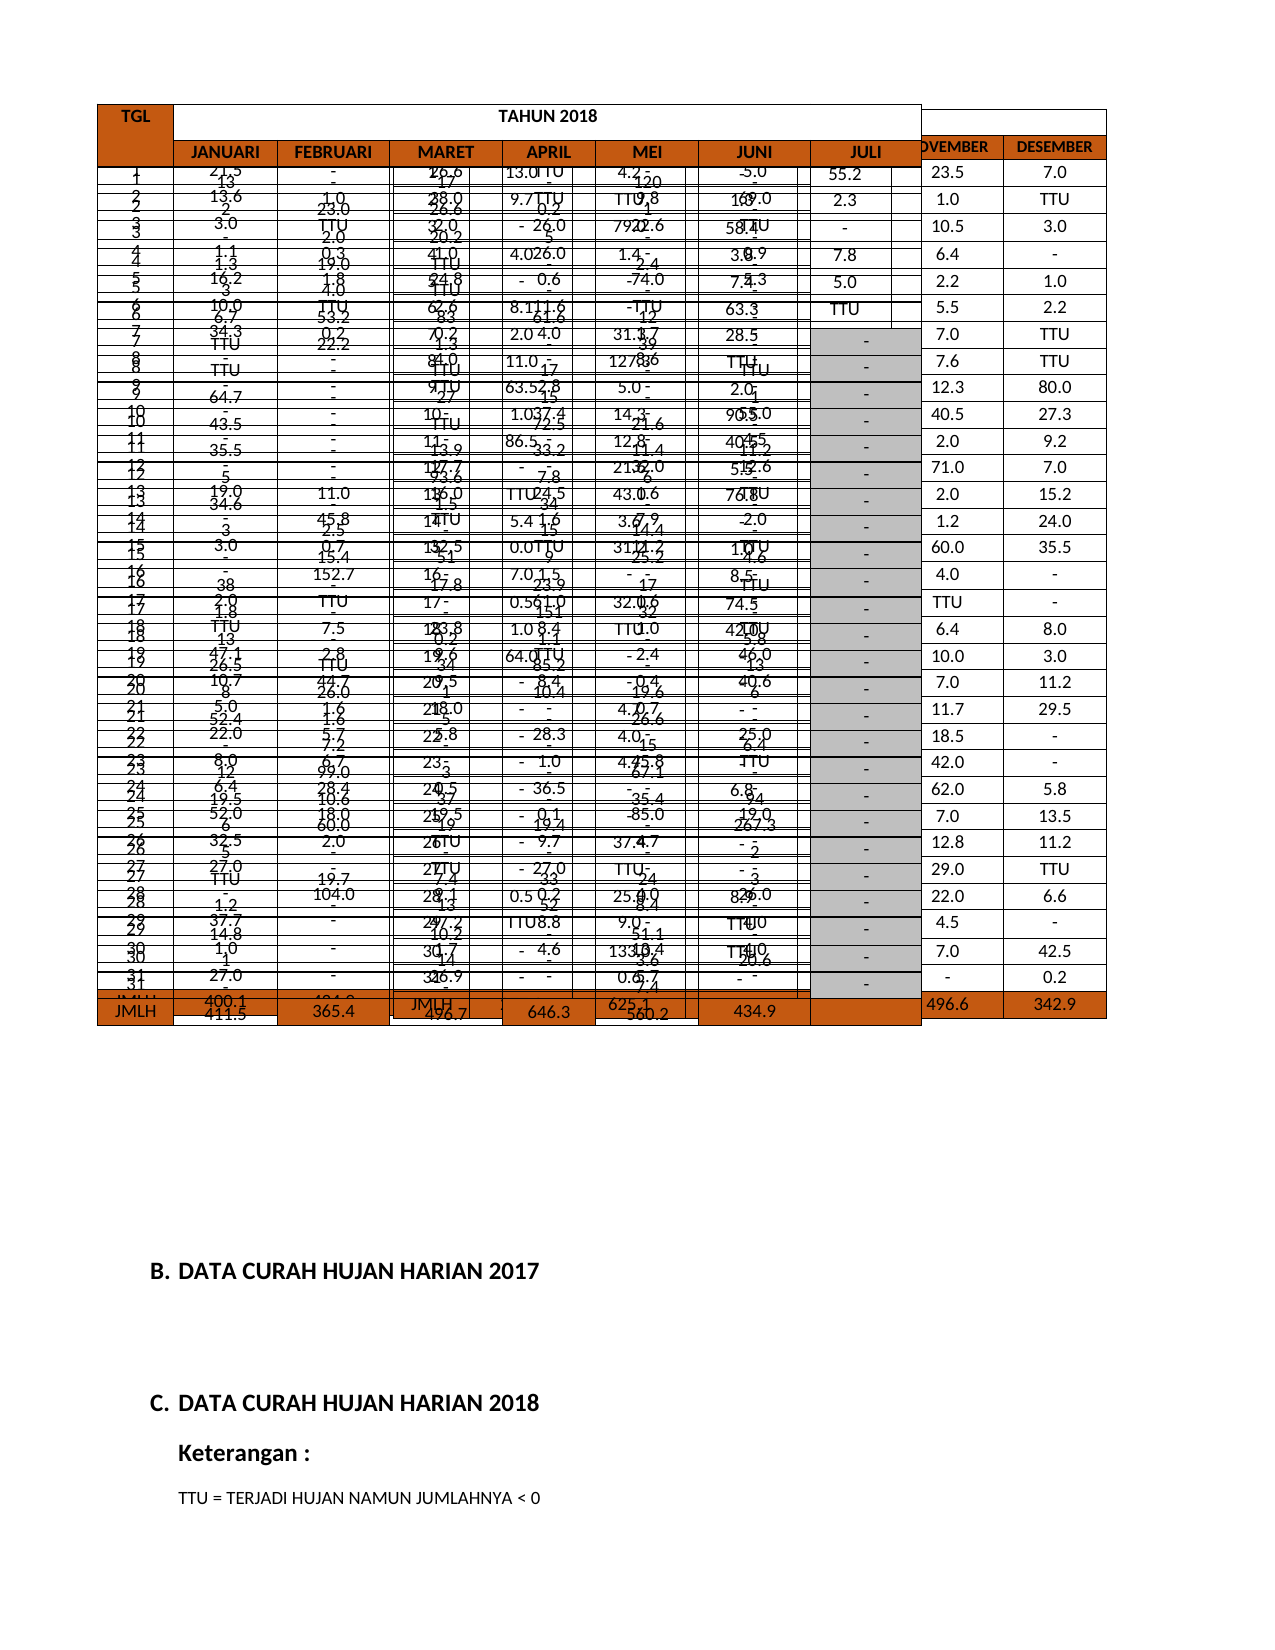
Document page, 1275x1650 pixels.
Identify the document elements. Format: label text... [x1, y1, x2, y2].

table_cell 62.0 [922, 777, 1003, 803]
table_cell - [278, 838, 389, 863]
table_cell - [390, 516, 502, 541]
table_cell - [811, 918, 921, 945]
table_cell TTU [174, 356, 277, 381]
table_cell 1 [390, 678, 502, 703]
table_cell 1.3 [390, 329, 502, 355]
table_cell 26 [98, 838, 173, 863]
table_cell 267.3 [699, 811, 810, 836]
table_cell 11.2 [1004, 670, 1106, 696]
table_cell 67.1 [596, 758, 698, 783]
table_cell 23.9 [503, 569, 595, 596]
table_cell - [1004, 590, 1106, 616]
table_cell 18 [98, 624, 173, 650]
table_cell 151 [503, 598, 595, 623]
table_cell - [811, 543, 921, 568]
table_cell 30 [98, 946, 173, 971]
table_cell 40.5 [922, 402, 1003, 428]
table_cell - [699, 249, 810, 275]
table_cell 71.0 [922, 455, 1003, 481]
table_cell 42.0 [922, 750, 1003, 776]
table_cell [503, 973, 595, 998]
table_cell 3.0 [1004, 644, 1106, 669]
table_cell 17 [390, 168, 502, 193]
table_cell - [278, 489, 389, 515]
table_cell 27 [390, 383, 502, 408]
table_cell 10.4 [503, 678, 595, 703]
table_cell 17 [596, 569, 698, 596]
table_cell 9.2 [1004, 429, 1106, 454]
table_cell [278, 973, 389, 998]
table_cell 51.1 [596, 918, 698, 945]
table_cell 29 [98, 918, 173, 945]
table_cell 1.2 [922, 509, 1003, 534]
table_cell 13.5 [1004, 804, 1106, 829]
table_cell MARET [390, 141, 502, 166]
table_cell 29.0 [922, 857, 1003, 883]
table_cell [278, 918, 389, 945]
table_cell 6.4 [699, 731, 810, 756]
table_cell 6 [174, 811, 277, 836]
table_cell 5 [174, 463, 277, 488]
table_cell 11 [98, 436, 173, 461]
table_cell 21 [98, 704, 173, 730]
table_cell 4 [98, 249, 173, 275]
table_cell 24 [98, 784, 173, 810]
table_cell 13 [98, 489, 173, 515]
table_cell 13 [390, 891, 502, 916]
table_cell - [811, 651, 921, 676]
table_cell [811, 221, 921, 248]
table_cell - [811, 463, 921, 488]
table_cell 496.7 [390, 999, 502, 1025]
table_cell 2.0 [278, 221, 389, 248]
table_cell 43.5 [174, 409, 277, 435]
table_cell 38 [174, 569, 277, 596]
table_cell 1.1 [503, 624, 595, 650]
table_cell [811, 194, 921, 220]
table_cell 26.0 [278, 678, 389, 703]
table_cell 0.2 [390, 624, 502, 650]
table_cell 3 [390, 758, 502, 783]
table_cell 7.0 [1004, 455, 1106, 481]
table_cell 34.6 [174, 489, 277, 515]
table_cell 26.6 [596, 704, 698, 730]
table_cell 26.6 [390, 194, 502, 220]
table_cell 5.5 [922, 295, 1003, 321]
table_cell - [174, 973, 277, 998]
table_cell 83 [390, 303, 502, 328]
table_cell 7 [98, 329, 173, 355]
table_cell - [390, 731, 502, 756]
table_cell 5.8 [1004, 777, 1106, 803]
table_cell - [811, 516, 921, 541]
table_cell 34 [390, 651, 502, 676]
table_cell 3 [699, 864, 810, 890]
table_cell 4.0 [922, 562, 1003, 589]
table_cell MEI [596, 141, 698, 166]
table_cell 1.5 [390, 489, 502, 515]
table_cell - [1004, 750, 1106, 776]
table_cell - [699, 704, 810, 730]
table_cell 7.2 [278, 731, 389, 756]
table_cell 11.2 [1004, 830, 1106, 856]
table_cell 8 [98, 356, 173, 381]
table_cell 32 [596, 598, 698, 623]
table_cell - [699, 329, 810, 355]
table_cell - [1004, 562, 1106, 589]
table_cell 3.0 [1004, 214, 1106, 241]
table_cell [811, 999, 921, 1025]
table_cell 61.6 [503, 303, 595, 328]
table_cell 2.0 [922, 429, 1003, 454]
table_cell 34 [503, 489, 595, 515]
table_cell 7.0 [922, 322, 1003, 348]
table_cell 1 [699, 383, 810, 408]
table_cell - [278, 409, 389, 435]
table_cell - [811, 811, 921, 836]
table_cell 20 [98, 678, 173, 703]
table_cell - [811, 678, 921, 703]
table_cell 2 [174, 194, 277, 220]
table_cell 8 [174, 678, 277, 703]
table_cell - [503, 838, 595, 863]
table_cell 23.5 [922, 160, 1003, 186]
table_cell - [596, 838, 698, 863]
table_cell - [699, 276, 810, 301]
table_cell 2.2 [922, 269, 1003, 294]
table_cell TTU [390, 356, 502, 381]
table_cell - [503, 329, 595, 355]
table_cell - [811, 383, 921, 408]
table_cell - [811, 489, 921, 515]
table_cell 14 [98, 516, 173, 541]
table_cell - [174, 543, 277, 568]
table_cell JMLH [98, 999, 173, 1025]
table_cell 13 [174, 168, 277, 193]
table_header TAHUN 2018 [174, 105, 921, 140]
table_cell - [811, 409, 921, 435]
table_cell - [811, 329, 921, 355]
table_cell 1.0 [1004, 269, 1106, 294]
table_cell 24.0 [1004, 509, 1106, 534]
table_cell 19.4 [503, 811, 595, 836]
table_cell - [811, 704, 921, 730]
table_cell 17.8 [390, 569, 502, 596]
table_cell 39 [596, 329, 698, 355]
table_cell 1 [98, 168, 173, 193]
table_cell 646.3 [503, 999, 595, 1025]
table_cell - [811, 864, 921, 890]
table_cell - [811, 758, 921, 783]
table_cell - [811, 838, 921, 863]
table_cell 15 [596, 731, 698, 756]
table_cell 33 [503, 864, 595, 890]
table_cell 1.3 [174, 249, 277, 275]
table_cell TTU [390, 276, 502, 301]
table_cell 11.7 [922, 697, 1003, 723]
table_cell 496.6 [922, 992, 1003, 1018]
table_cell 7.0 [922, 939, 1003, 964]
table_cell 2.4 [596, 249, 698, 275]
table_cell 60.0 [278, 811, 389, 836]
table_cell - [503, 249, 595, 275]
table_cell TTU [278, 651, 389, 676]
table_cell - [390, 838, 502, 863]
table_cell - [699, 168, 810, 193]
table_cell - [278, 356, 389, 381]
table_cell - [699, 409, 810, 435]
table_cell 19 [98, 651, 173, 676]
table_cell 14.8 [174, 918, 277, 945]
table_cell - [278, 891, 389, 916]
table_cell - [503, 758, 595, 783]
list DATA CURAH HUJAN HARIAN 2018 [150, 1387, 1134, 1418]
table_cell - [596, 383, 698, 408]
table_cell 53.2 [278, 303, 389, 328]
table_cell - [174, 731, 277, 756]
table_cell 5 [174, 838, 277, 863]
table_cell - [811, 784, 921, 810]
table_cell - [811, 731, 921, 756]
table_cell 4.0 [278, 276, 389, 301]
table_cell 85.2 [503, 651, 595, 676]
table_cell - [811, 569, 921, 596]
table_cell 11.2 [699, 436, 810, 461]
table_cell 60.0 [922, 535, 1003, 561]
text TTU = TERJADI HUJAN NAMUN JUMLAHNYA < 0 [150, 1486, 1125, 1509]
table_cell 5.8 [699, 624, 810, 650]
table_cell 12.8 [922, 830, 1003, 856]
table_cell - [503, 784, 595, 810]
table_cell 2.5 [278, 516, 389, 541]
table_cell 19 [390, 811, 502, 836]
table_cell 16 [98, 569, 173, 596]
table_cell 342.9 [1004, 992, 1106, 1018]
table_cell - [699, 516, 810, 541]
table_cell 10.6 [278, 784, 389, 810]
table_cell - [596, 356, 698, 381]
table_cell TTU [390, 409, 502, 435]
table_cell 5 [503, 221, 595, 248]
table_cell NOVEMBER [922, 136, 1003, 159]
table_cell 6 [98, 303, 173, 328]
table_cell 5 [390, 704, 502, 730]
table_cell 13 [699, 651, 810, 676]
table_cell 13 [174, 624, 277, 650]
table_cell - [699, 758, 810, 783]
table_cell 1.2 [174, 891, 277, 916]
table_cell 7.0 [922, 804, 1003, 829]
table_cell 19.6 [596, 678, 698, 703]
table_cell 9 [503, 543, 595, 568]
table_cell 23.0 [278, 194, 389, 220]
table_cell - [596, 489, 698, 515]
table_cell 365.4 [278, 999, 389, 1025]
table_cell - [503, 946, 595, 971]
table_cell TTU [1004, 857, 1106, 883]
table_cell 52.4 [174, 704, 277, 730]
table_cell 17 [503, 356, 595, 381]
table_cell 51 [390, 543, 502, 568]
table_cell 1.6 [278, 704, 389, 730]
table_cell TTU [174, 329, 277, 355]
table_cell [699, 973, 810, 998]
table_cell 19.0 [278, 249, 389, 275]
table_cell - [278, 624, 389, 650]
table_cell - [811, 624, 921, 650]
table_cell 37 [390, 784, 502, 810]
table_cell TTU [922, 590, 1003, 616]
table_cell 8.0 [1004, 617, 1106, 643]
table_cell - [699, 489, 810, 515]
table_cell - [811, 891, 921, 916]
table_cell 7.8 [503, 463, 595, 488]
table_cell - [278, 569, 389, 596]
table_cell JULI [811, 141, 921, 166]
table_cell 3 [174, 516, 277, 541]
table_cell 3 [98, 221, 173, 248]
table_cell APRIL [503, 141, 595, 166]
table_cell - [596, 276, 698, 301]
table_cell [811, 303, 921, 328]
table_cell - [1004, 724, 1106, 749]
table_cell 35.5 [174, 436, 277, 461]
table_cell - [596, 651, 698, 676]
table_cell 0.2 [1004, 965, 1106, 991]
table_cell 434.9 [699, 999, 810, 1025]
table_cell 27.3 [1004, 402, 1106, 428]
table_cell - [811, 436, 921, 461]
table_cell 35.5 [1004, 535, 1106, 561]
table_cell 21.6 [596, 409, 698, 435]
table_cell 15.4 [278, 543, 389, 568]
table_cell - [503, 704, 595, 730]
table_cell - [811, 356, 921, 381]
table_cell - [503, 276, 595, 301]
table_cell - [1004, 242, 1106, 268]
table_cell 19.7 [278, 864, 389, 890]
table_cell 3 [174, 276, 277, 301]
table_header TGL [98, 105, 173, 166]
table_cell 13.9 [390, 436, 502, 461]
table_cell 22 [98, 731, 173, 756]
table_cell TTU [174, 864, 277, 890]
table_cell 120 [596, 168, 698, 193]
table_cell 10.2 [390, 918, 502, 945]
table_cell 6.4 [922, 242, 1003, 268]
table_cell 0.2 [503, 194, 595, 220]
table_cell 8.4 [596, 891, 698, 916]
table_cell 14 [390, 946, 502, 971]
table_cell - [174, 221, 277, 248]
table_cell 560.2 [596, 999, 698, 1025]
table_cell - [922, 965, 1003, 991]
text Keterangan : [150, 1437, 1125, 1467]
table_cell 2 [699, 838, 810, 863]
table_cell 6 [699, 678, 810, 703]
table_cell - [596, 624, 698, 650]
table_cell [811, 276, 921, 301]
table_cell - [278, 598, 389, 623]
table_cell 64.7 [174, 383, 277, 408]
table_cell 10.0 [922, 644, 1003, 669]
table_cell 24 [596, 864, 698, 890]
table_cell TTU [1004, 187, 1106, 213]
table_cell JUNI [699, 141, 810, 166]
table_cell - [699, 918, 810, 945]
table_cell 12 [98, 463, 173, 488]
table_cell - [390, 598, 502, 623]
table_cell 94 [699, 784, 810, 810]
table_cell 10 [98, 409, 173, 435]
table_cell - [699, 463, 810, 488]
table_cell 23 [98, 758, 173, 783]
table_cell 2.2 [1004, 295, 1106, 321]
table_cell - [699, 194, 810, 220]
table_cell 25 [98, 811, 173, 836]
table_cell 15.2 [1004, 482, 1106, 508]
table_cell TTU [699, 569, 810, 596]
table_cell - [811, 598, 921, 623]
table_cell 12 [596, 303, 698, 328]
table_cell TTU [1004, 349, 1106, 374]
table_cell 7.0 [922, 670, 1003, 696]
table_cell 42.5 [1004, 939, 1106, 964]
table_cell - [278, 463, 389, 488]
table_cell 11.4 [596, 436, 698, 461]
table_cell TTU [390, 249, 502, 275]
table_cell - [278, 383, 389, 408]
table_cell 4.5 [922, 910, 1003, 938]
table_cell - [1004, 910, 1106, 938]
table_cell 22.2 [278, 329, 389, 355]
table_cell 31 [98, 973, 173, 998]
table_cell 14.4 [596, 516, 698, 541]
table_cell 3.6 [596, 946, 698, 971]
table_cell - [699, 891, 810, 916]
table_cell - [699, 303, 810, 328]
table_cell 1 [174, 946, 277, 971]
table_cell 15 [98, 543, 173, 568]
table_cell - [278, 168, 389, 193]
table_cell 20.6 [699, 946, 810, 971]
table_cell 27 [98, 864, 173, 890]
table_cell FEBRUARI [278, 141, 389, 166]
table_cell [811, 168, 921, 193]
table_cell 10.5 [922, 214, 1003, 241]
table_cell - [811, 946, 921, 971]
table_cell 2 [98, 194, 173, 220]
table_cell 15 [503, 383, 595, 408]
table_cell 52 [503, 891, 595, 916]
table_cell 9 [98, 383, 173, 408]
table_cell JANUARI [174, 141, 277, 166]
table_cell 15 [503, 516, 595, 541]
table_cell 26.5 [174, 651, 277, 676]
table_cell 7.6 [922, 349, 1003, 374]
table_cell - [699, 221, 810, 248]
table_cell - [278, 436, 389, 461]
table_cell 7.4 [390, 864, 502, 890]
table_cell 20.2 [390, 221, 502, 248]
table_cell - [699, 598, 810, 623]
table_cell 6.4 [922, 617, 1003, 643]
table_cell - [596, 811, 698, 836]
table_cell 4.6 [699, 543, 810, 568]
table_cell TTU [1004, 322, 1106, 348]
table_cell 7.4 [596, 973, 698, 998]
table_cell 93.6 [390, 463, 502, 488]
table_cell 25.2 [596, 543, 698, 568]
table_cell 29.5 [1004, 697, 1106, 723]
table_cell - [503, 731, 595, 756]
table_cell 1 [596, 194, 698, 220]
table_cell TTU [699, 356, 810, 381]
table_cell 12.3 [922, 375, 1003, 401]
table_cell 80.0 [1004, 375, 1106, 401]
table_cell - [811, 973, 921, 998]
table_cell 28 [98, 891, 173, 916]
table_cell 6.6 [1004, 884, 1106, 909]
table_cell 33.2 [503, 436, 595, 461]
table_cell 18.5 [922, 724, 1003, 749]
list DATA CURAH HUJAN HARIAN 2017 [150, 1255, 1134, 1286]
table_cell 99.0 [278, 758, 389, 783]
table_cell 12 [174, 758, 277, 783]
table_cell 35.4 [596, 784, 698, 810]
table_cell 5 [98, 276, 173, 301]
table_cell 2.0 [922, 482, 1003, 508]
table_cell - [596, 221, 698, 248]
table_cell 1.8 [174, 598, 277, 623]
table_header TAHUN 2017 [922, 110, 1106, 135]
table_cell - [503, 918, 595, 945]
table_cell DESEMBER [1004, 136, 1106, 159]
table_cell 7.0 [1004, 160, 1106, 186]
table_cell - [390, 973, 502, 998]
table_cell 19.5 [174, 784, 277, 810]
table_cell [278, 946, 389, 971]
table_cell - [503, 168, 595, 193]
table_cell 72.5 [503, 409, 595, 435]
table_cell 6.7 [174, 303, 277, 328]
table_cell 22.0 [922, 884, 1003, 909]
table_cell 17 [98, 598, 173, 623]
table_cell [811, 249, 921, 275]
table_cell 1.0 [922, 187, 1003, 213]
table_cell 6 [596, 463, 698, 488]
table_cell 411.5 [174, 999, 277, 1025]
